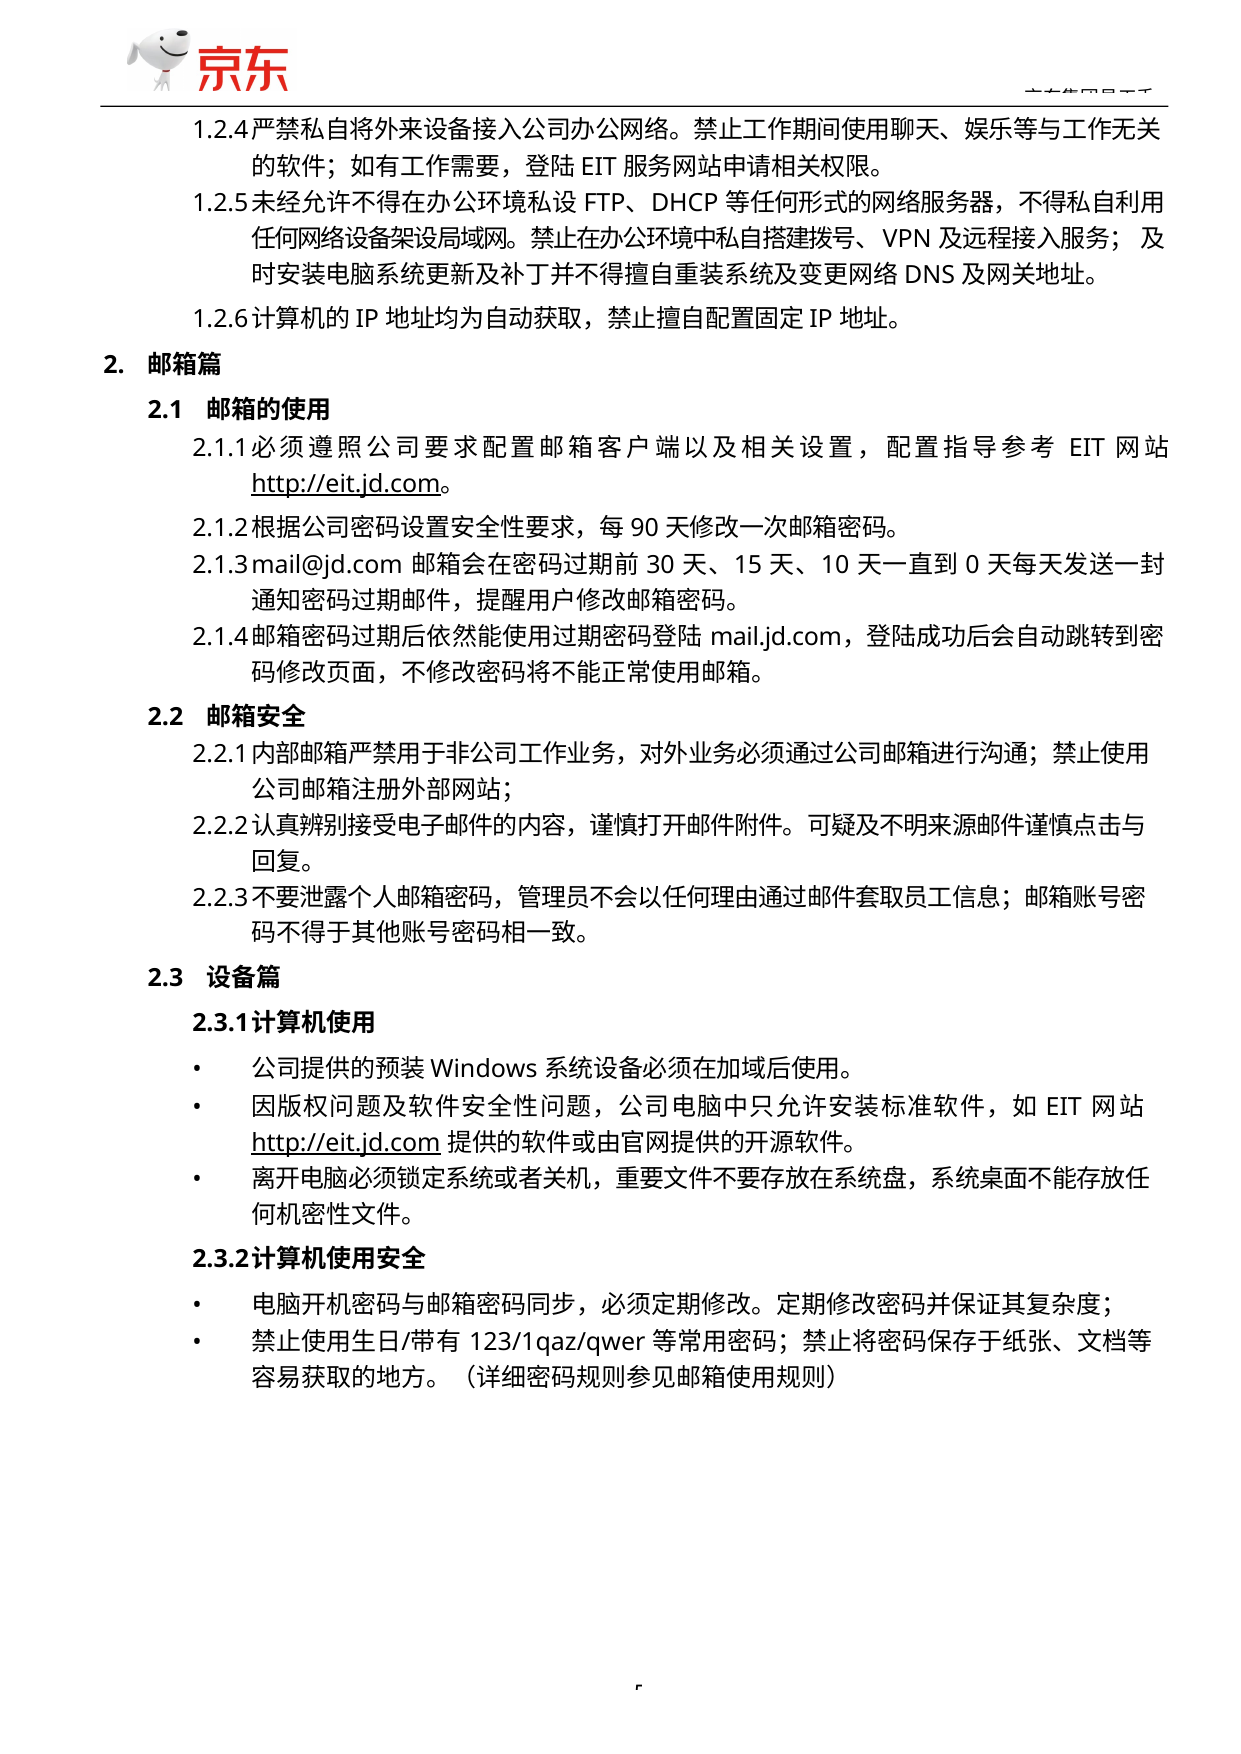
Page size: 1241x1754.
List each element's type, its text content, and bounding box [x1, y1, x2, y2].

list 公司提供的预装 Windows 系统设备必须在加域后使用。 [192, 1041, 1203, 1087]
list 邮箱密码过期后依然能使用过期密码登陆 mail.jd.com，登陆成功后会自动跳转到密码修改页面，不修改密码将不能正常使用邮箱。 [192, 617, 1166, 688]
list 邮箱的使用 [147, 382, 1203, 428]
list 根据公司密码设置安全性要求，每 90 天修改一次邮箱密码。 [192, 499, 1203, 545]
list 必须遵照公司要求配置邮箱客户端以及相关设置，配置指导参考 EIT 网站http://eit.jd.com。 [192, 428, 1169, 499]
list 内部邮箱严禁用于非公司工作业务，对外业务必须通过公司邮箱进行沟通；禁止使用公司邮箱注册外部网站； [192, 734, 1165, 806]
list 禁止使用生日/带有 123/1qaz/qwer 等常用密码；禁止将密码保存于纸张、文档等容易获取的地方。（详细密码规则参见邮箱使用规则） [192, 1322, 1166, 1393]
list 因版权问题及软件安全性问题，公司电脑中只允许安装标准软件，如 EIT 网站http://eit.jd.com 提供的软件或由官网提供的开源软件。 [192, 1087, 1167, 1158]
list 计算机的 IP 地址均为自动获取，禁止擅自配置固定 IP 地址。 [192, 291, 1203, 336]
list 不要泄露个人邮箱密码，管理员不会以任何理由通过邮件套取员工信息；邮箱账号密码不得于其他账号密码相一致。 [192, 878, 1165, 949]
list 电脑开机密码与邮箱密码同步，必须定期修改。定期修改密码并保证其复杂度； [192, 1276, 1203, 1322]
list 严禁私自将外来设备接入公司办公网络。禁止工作期间使用聊天、娱乐等与工作无关的软件；如有工作需要，登陆 EIT 服务网站申请相关权限。 [192, 110, 1165, 182]
picture [127, 28, 297, 91]
list 计算机使用安全 [192, 1231, 1203, 1276]
list mail@jd.com 邮箱会在密码过期前 30 天、15 天、10 天一直到 0 天每天发送一封通知密码过期邮件，提醒用户修改邮箱密码。 [192, 545, 1166, 617]
list 认真辨别接受电子邮件的内容，谨慎打开邮件附件。可疑及不明来源邮件谨慎点击与回复。 [192, 806, 1165, 878]
list 邮箱安全 [147, 688, 1203, 734]
list 设备篇 [147, 949, 1203, 995]
list 计算机使用 [192, 995, 1203, 1041]
list 邮箱篇 [103, 336, 1203, 382]
list 未经允许不得在办公环境私设 FTP、DHCP 等任何形式的网络服务器，不得私自利用任何网络设备架设局域网。禁止在办公环境中私自搭建拨号、VPN 及远程接入服务； 及时安装电脑系统更新及补丁并不得擅自重装系统及变更网络 DNS 及网关地址。 [192, 182, 1166, 291]
list 离开电脑必须锁定系统或者关机，重要文件不要存放在系统盘，系统桌面不能存放任何机密性文件。 [192, 1158, 1165, 1231]
